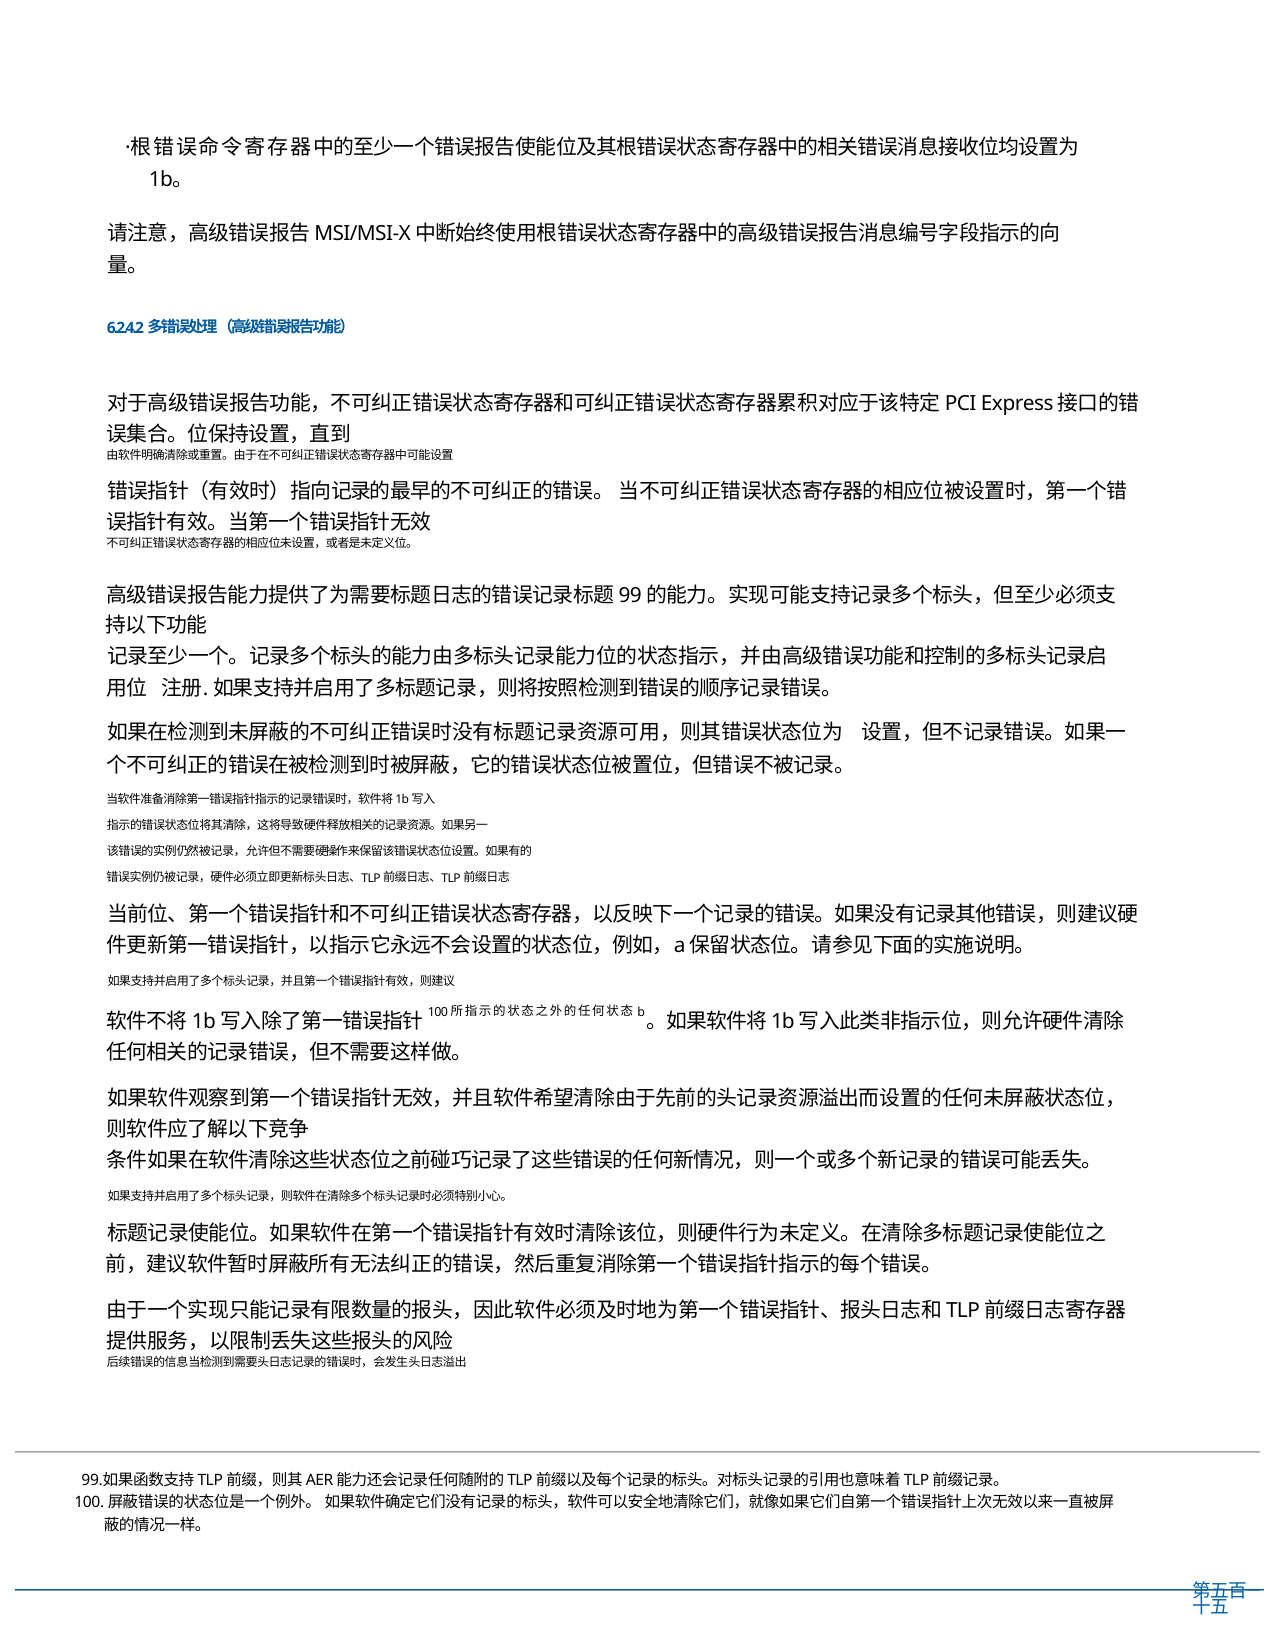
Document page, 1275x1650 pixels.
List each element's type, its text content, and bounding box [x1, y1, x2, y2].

text 由于一个实现只能记录有限数量的报头，因此软件必须及时地为第一个错误指针、报头日志和TLP前缀日志寄存器提供服务，以限制丢失这些报头的风险 [106, 1293, 1131, 1354]
text 请注意，高级错误报告MSI/MSI-X中断始终使用根错误状态寄存器中的高级错误报告消息编号字段指示的向量。 [107, 216, 1067, 278]
text 该错误的实例仍然被记录，允许但不需要硬操作来保留该错误状态位设置。如果有的 [107, 845, 1273, 871]
text 后续错误的信息当检测到需要头日志记录的错误时，会发生头日志溢出 [107, 1355, 1273, 1382]
text 如果支持并启用了多个标头记录，并且第一个错误指针有效，则建议 [107, 975, 1273, 1001]
text 软件不将1b写入除了第一错误指针100所指示的状态之外的任何状态b。如果软件将1b写入此类非指示位，则允许硬件清除任何相关的记录错误，但不需要这样做。 [106, 1001, 1134, 1066]
text 如果在检测到未屏蔽的不可纠正错误时没有标题记录资源可用，则其错误状态位为 设置，但不记录错误。如果一个不可纠正的错误在被检测到时被屏蔽，它的错误状态位被置位，但错误不被记录。 [106, 715, 1144, 778]
text 如果支持并启用了多个标头记录，则软件在清除多个标头记录时必须特别小心。 [107, 1189, 1273, 1216]
text 指示的错误状态位将其清除，这将导致硬件释放相关的记录资源。如果另一 [107, 819, 1273, 845]
text 高级错误报告能力提供了为需要标题日志的错误记录标题99的能力。实现可能支持记录多个标头，但至少必须支持以下功能 [105, 578, 1128, 639]
text 标题记录使能位。如果软件在第一个错误指针有效时清除该位，则硬件行为未定义。在清除多标题记录使能位之前，建议软件暂时屏蔽所有无法纠正的错误，然后重复消除第一个错误指针指示的每个错误。 [106, 1216, 1120, 1277]
text 99.如果函数支持TLP前缀，则其AER能力还会记录任何随附的TLP前缀以及每个记录的标头。对标头记录的引用也意味着TLP前缀记录。 [81, 1467, 1116, 1489]
text 当前位、第一个错误指针和不可纠正错误状态寄存器，以反映下一个记录的错误。如果没有记录其他错误，则建议硬件更新第一错误指针，以指示它永远不会设置的状态位，例如，a保留状态位。请参见下面的实施说明。 [106, 897, 1139, 958]
text 由软件明确清除或重置。由于在不可纠正错误状态寄存器中可能设置 [106, 448, 1273, 474]
text 条件如果在软件清除这些状态位之前碰巧记录了这些错误的任何新情况，则一个或多个新记录的错误可能丢失。 [106, 1143, 1110, 1173]
text 100. 屏蔽错误的状态位是一个例外。 如果软件确定它们没有记录的标头，软件可以安全地清除它们，就像如果它们自第一个错误指针上次无效以来一直被屏蔽的情况一样。 [74, 1489, 1125, 1535]
text 不可纠正错误状态寄存器的相应位未设置，或者是未定义位。 [106, 537, 1273, 563]
text 错误实例仍被记录，硬件必须立即更新标头日志、TLP前缀日志、TLP前缀日志 [106, 871, 1273, 897]
text 记录至少一个。记录多个标头的能力由多标头记录能力位的状态指示，并由高级错误功能和控制的多标头记录启用位 注册. 如果支持并启用了多标题记录，则将按照检测到错误的顺序记录错误。 [106, 639, 1125, 702]
text 当软件准备消除第一错误指针指示的记录错误时，软件将1b写入 [106, 792, 1273, 819]
picture [1244, 1589, 1261, 1593]
picture [1202, 1589, 1217, 1593]
text 错误指针（有效时）指向记录的最早的不可纠正的错误。 当不可纠正错误状态寄存器的相应位被设置时，第一个错误指针有效。当第一个错误指针无效 [106, 474, 1129, 536]
text 如果软件观察到第一个错误指针无效，并且软件希望清除由于先前的头记录资源溢出而设置的任何未屏蔽状态位，则软件应了解以下竞争 [106, 1081, 1107, 1142]
text 6.2.4.2多错误处理（高级错误报告功能） [107, 318, 1273, 353]
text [125, 130, 1083, 192]
text 对于高级错误报告功能，不可纠正错误状态寄存器和可纠正错误状态寄存器累积对应于该特定PCI Express接口的错误集合。位保持设置，直到 [106, 386, 1147, 448]
picture [14, 1589, 1195, 1593]
